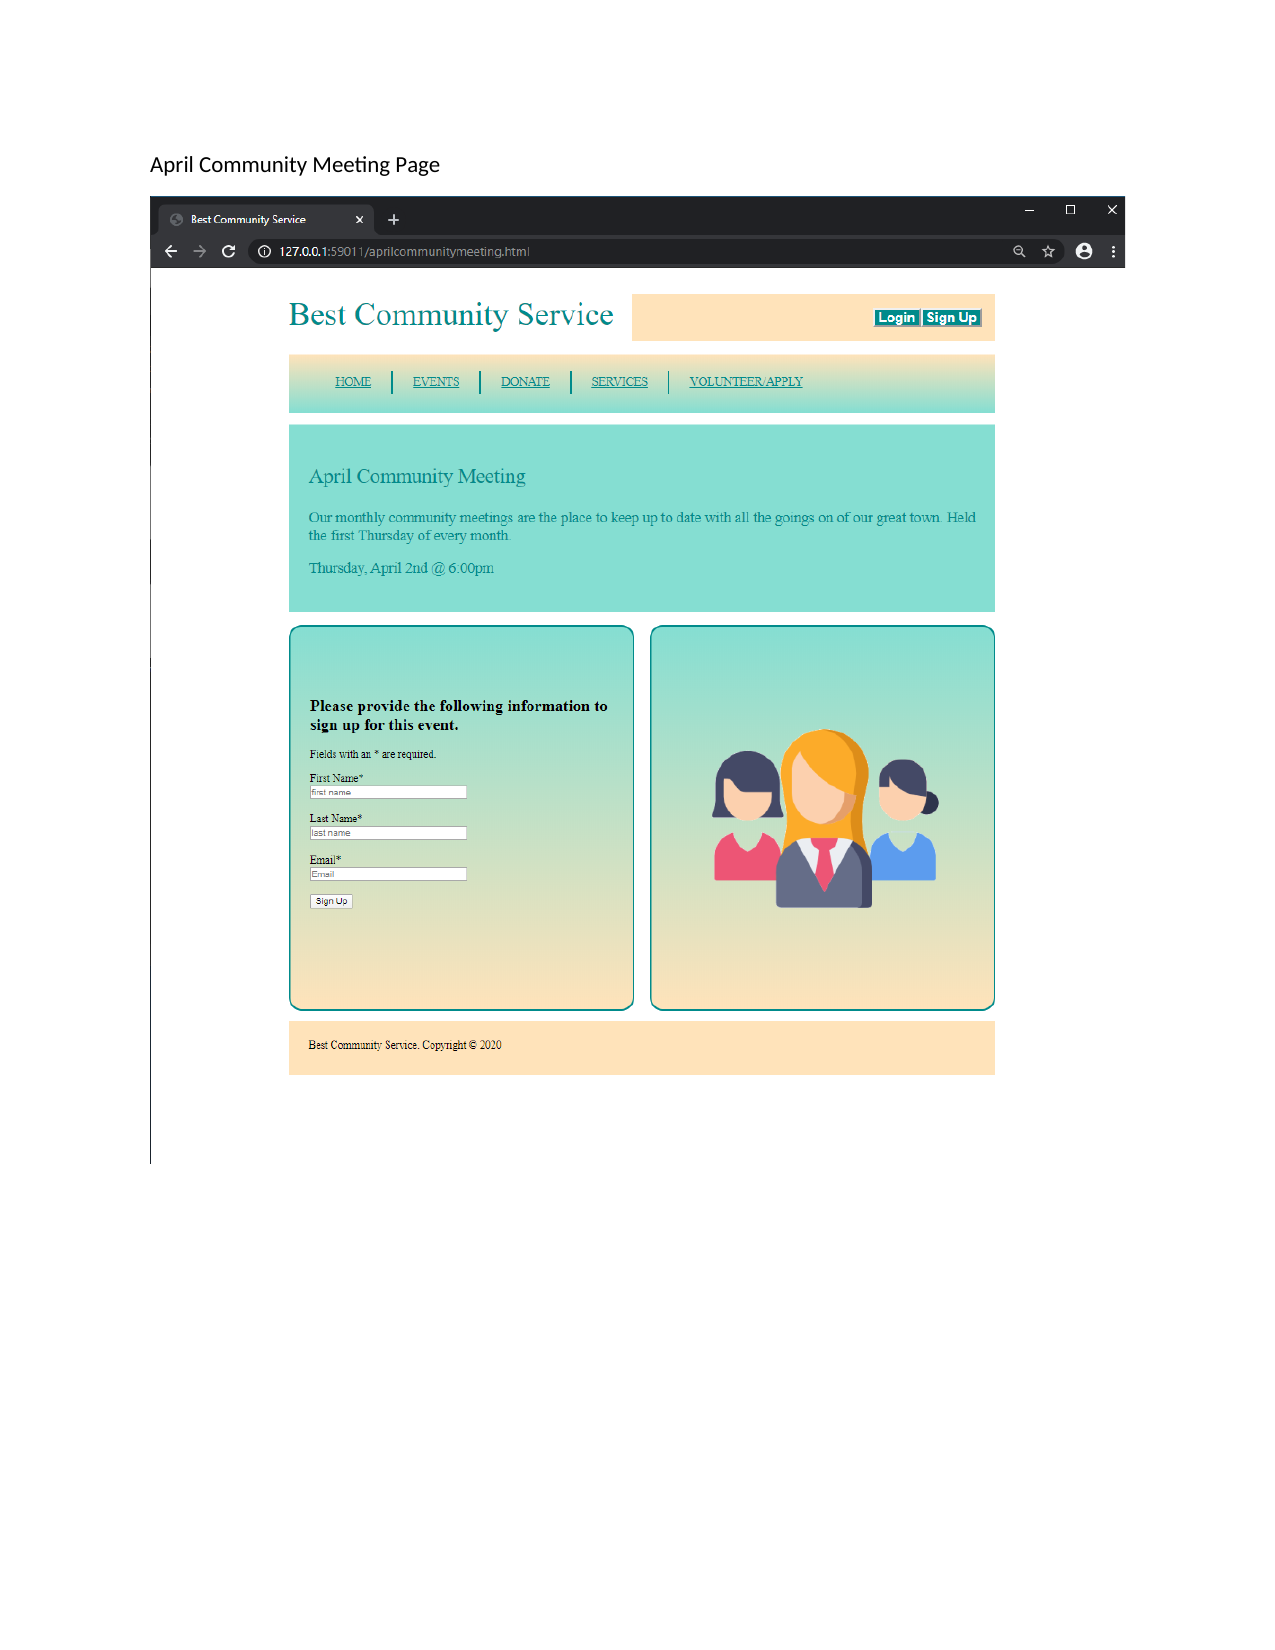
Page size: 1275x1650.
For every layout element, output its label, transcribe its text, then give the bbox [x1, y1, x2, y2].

picture [150, 196, 1125, 1164]
text April Community Meeting Page [150, 150, 1125, 178]
